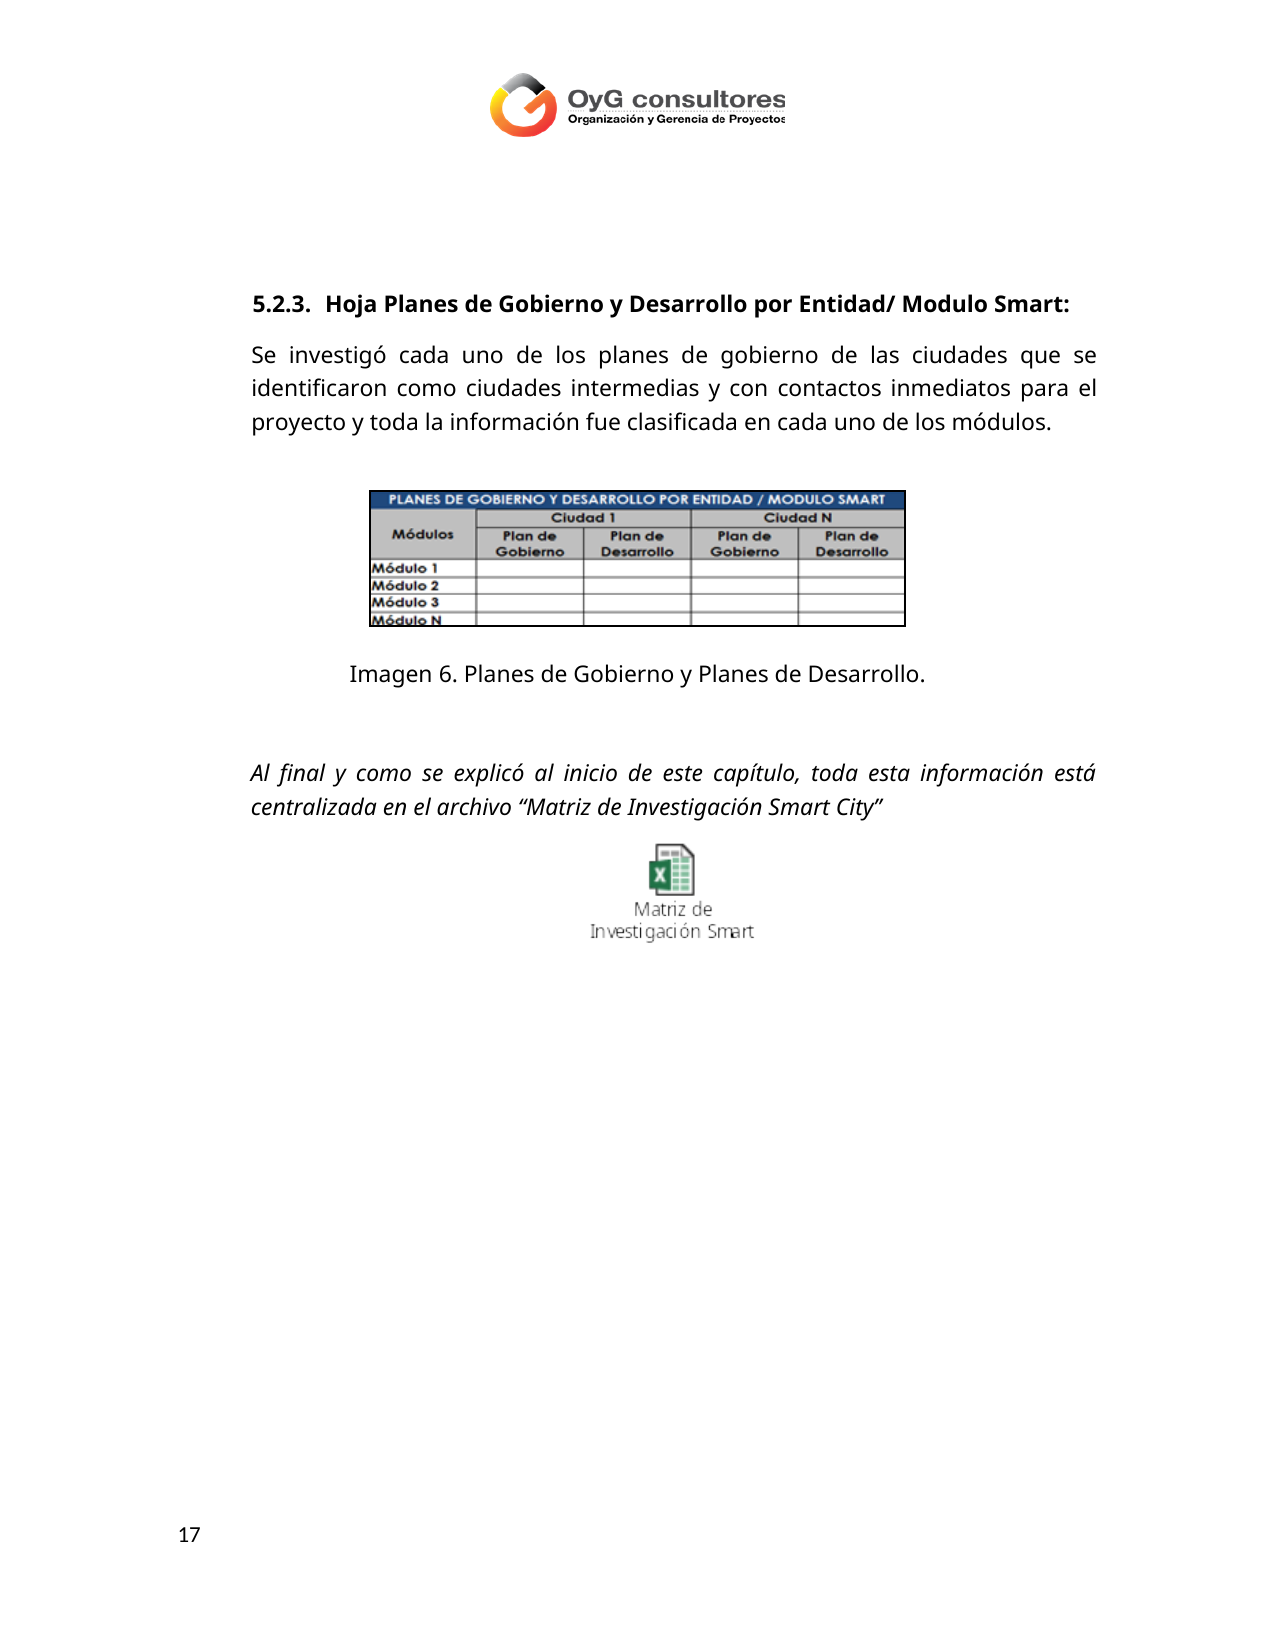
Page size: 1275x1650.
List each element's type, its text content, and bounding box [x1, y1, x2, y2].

text Al final y como se explicó al inicio de este capítulo, toda esta información está centralizada en el archivo “Matriz de Investigación Smart City” [251, 757, 1098, 822]
text Se investigó cada uno de los planes de gobierno de las ciudades que se identificaron como ciudades intermedias y con contactos inmediatos para el proyecto y toda la información fue clasificada en cada uno de los módulos. [251, 339, 1098, 437]
picture [490, 73, 785, 137]
text Imagen 6. Planes de Gobierno y Planes de Desarrollo. [177, 658, 1098, 689]
picture [371, 492, 904, 625]
list Hoja Planes de Gobierno y Desarrollo por Entidad/ Modulo Smart: [252, 288, 1098, 319]
